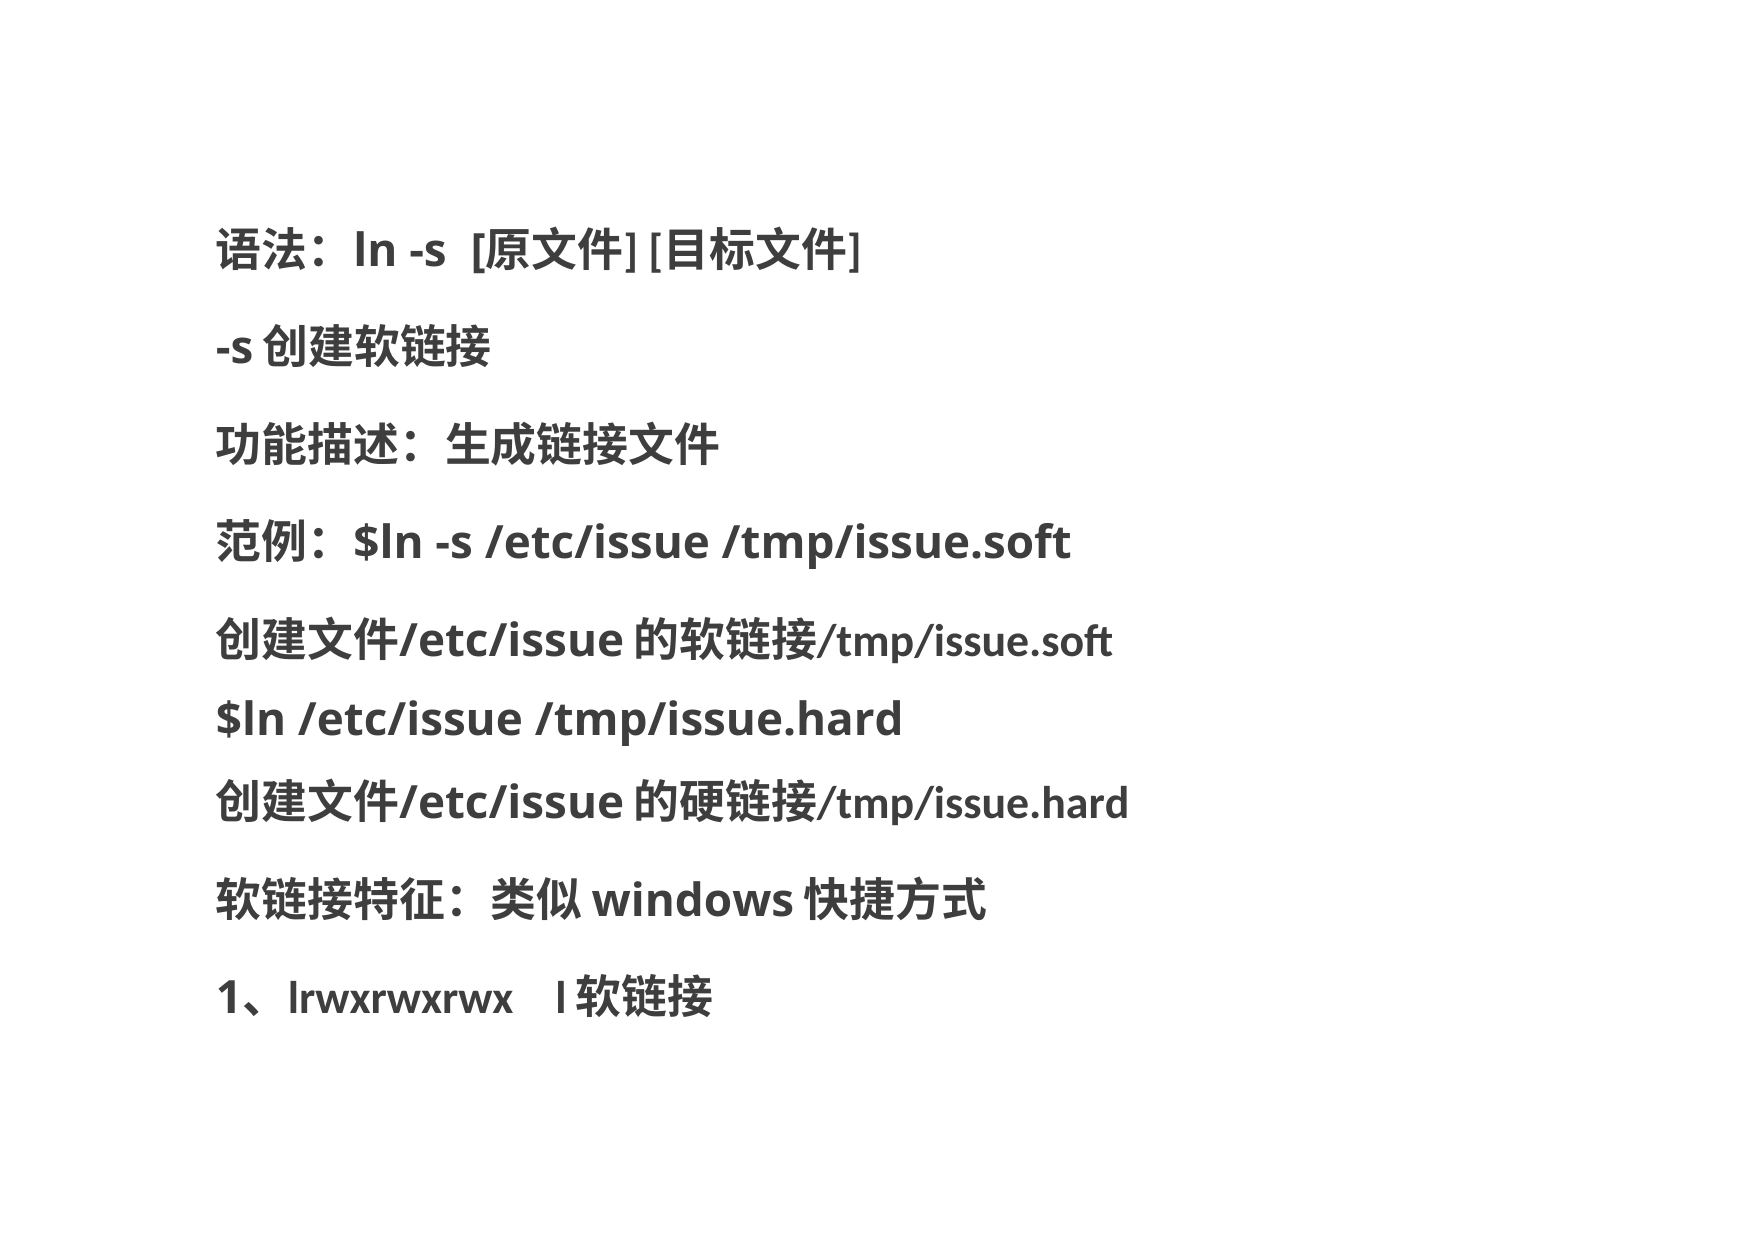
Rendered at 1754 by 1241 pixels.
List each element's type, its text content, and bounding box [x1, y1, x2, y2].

text 功能描述：生成链接文件 [216, 393, 1604, 490]
text 语法：ln -s [原文件] [目标文件] [216, 198, 1604, 295]
text $ln /etc/issue /tmp/issue.hard [216, 685, 1604, 750]
text 软链接特征：类似windows快捷方式 [216, 848, 1604, 945]
text 创建文件/etc/issue的软链接/tmp/issue.soft [216, 588, 1604, 685]
text -s创建软链接 [216, 295, 1604, 393]
text 创建文件/etc/issue的硬链接/tmp/issue.hard [216, 750, 1604, 848]
text 1、lrwxrwxrwx l软链接 [216, 945, 1604, 1043]
text 范例：$ln -s /etc/issue /tmp/issue.soft [216, 490, 1604, 588]
